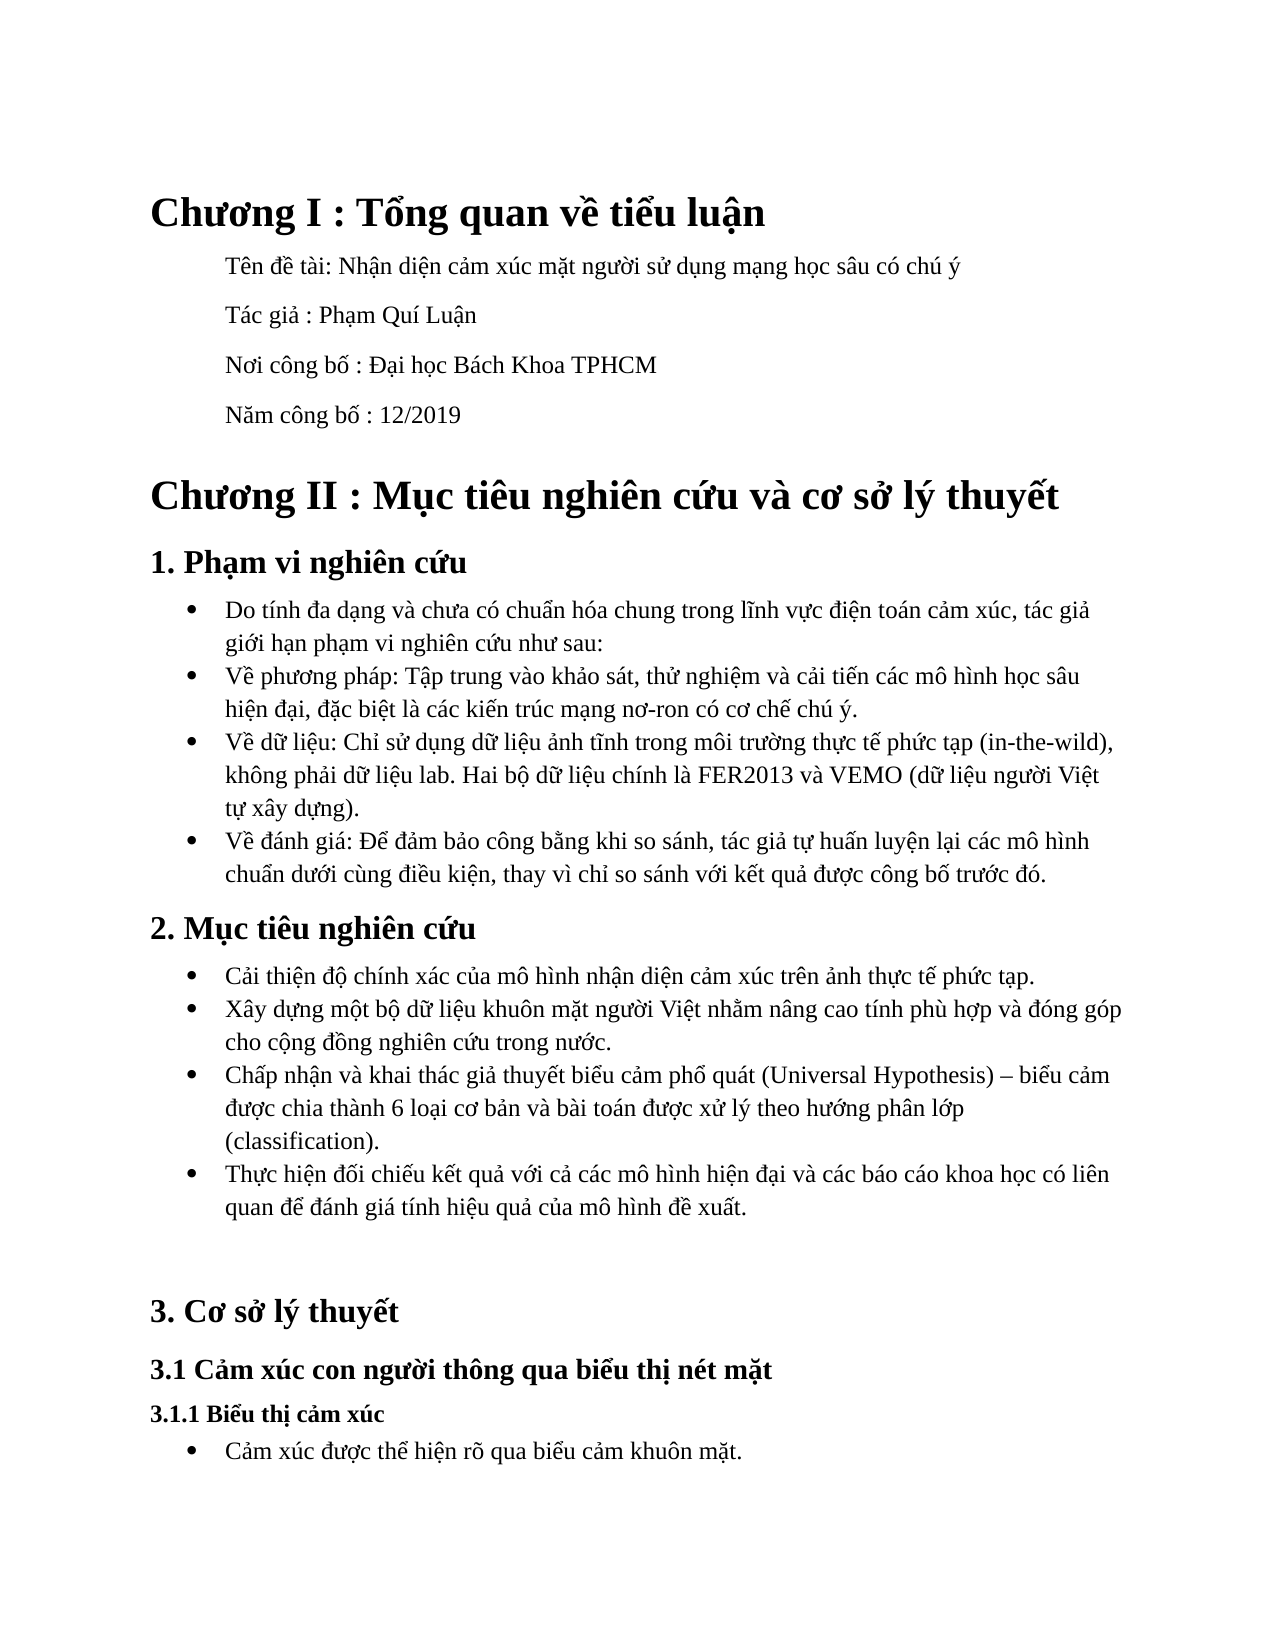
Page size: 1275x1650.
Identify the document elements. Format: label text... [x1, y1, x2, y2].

subtitle 3. Cơ sở lý thuyết [150, 1291, 1125, 1330]
list Xây dựng một bộ dữ liệu khuôn mặt người Việt nhằm nâng cao tính phù hợp và đóng góp cho cộng đồng nghiên cứu trong nước. [187, 994, 1125, 1056]
text Năm công bố : 12/2019 [150, 400, 1125, 429]
list Thực hiện đối chiếu kết quả với cả các mô hình hiện đại và các báo cáo khoa học có liên quan để đánh giá tính hiệu quả của mô hình đề xuất. [187, 1159, 1125, 1221]
text Tên đề tài: Nhận diện cảm xúc mặt người sử dụng mạng học sâu có chú ý [150, 251, 1125, 280]
text Tác giả : Phạm Quí Luận [150, 301, 1125, 329]
list Cảm xúc được thể hiện rõ qua biểu cảm khuôn mặt. [187, 1436, 1125, 1465]
subtitle Chương I : Tổng quan về tiểu luận [150, 187, 1125, 235]
subtitle 2. Mục tiêu nghiên cứu [150, 908, 1125, 947]
subtitle Chương II : Mục tiêu nghiên cứu và cơ sở lý thuyết [150, 471, 1125, 518]
list Chấp nhận và khai thác giả thuyết biểu cảm phổ quát (Universal Hypothesis) – biểu cảm được chia thành 6 loại cơ bản và bài toán được xử lý theo hướng phân lớp (classification). [187, 1060, 1125, 1155]
list Về dữ liệu: Chỉ sử dụng dữ liệu ảnh tĩnh trong môi trường thực tế phức tạp (in-the-wild), không phải dữ liệu lab. Hai bộ dữ liệu chính là FER2013 và VEMO (dữ liệu người Việt tự xây dựng). [187, 727, 1125, 822]
list Về đánh giá: Để đảm bảo công bằng khi so sánh, tác giả tự huấn luyện lại các mô hình chuẩn dưới cùng điều kiện, thay vì chỉ so sánh với kết quả được công bố trước đó. [187, 826, 1125, 888]
subtitle 3.1.1 Biểu thị cảm xúc [150, 1399, 1125, 1428]
list Do tính đa dạng và chưa có chuẩn hóa chung trong lĩnh vực điện toán cảm xúc, tác giả giới hạn phạm vi nghiên cứu như sau: [187, 595, 1125, 656]
text Nơi công bố : Đại học Bách Khoa TPHCM [150, 350, 1125, 379]
list Về phương pháp: Tập trung vào khảo sát, thử nghiệm và cải tiến các mô hình học sâu hiện đại, đặc biệt là các kiến trúc mạng nơ-ron có cơ chế chú ý. [187, 661, 1125, 722]
subtitle 1. Phạm vi nghiên cứu [150, 542, 1125, 581]
list Cải thiện độ chính xác của mô hình nhận diện cảm xúc trên ảnh thực tế phức tạp. [187, 961, 1125, 990]
subtitle 3.1 Cảm xúc con người thông qua biểu thị nét mặt [150, 1352, 1125, 1386]
